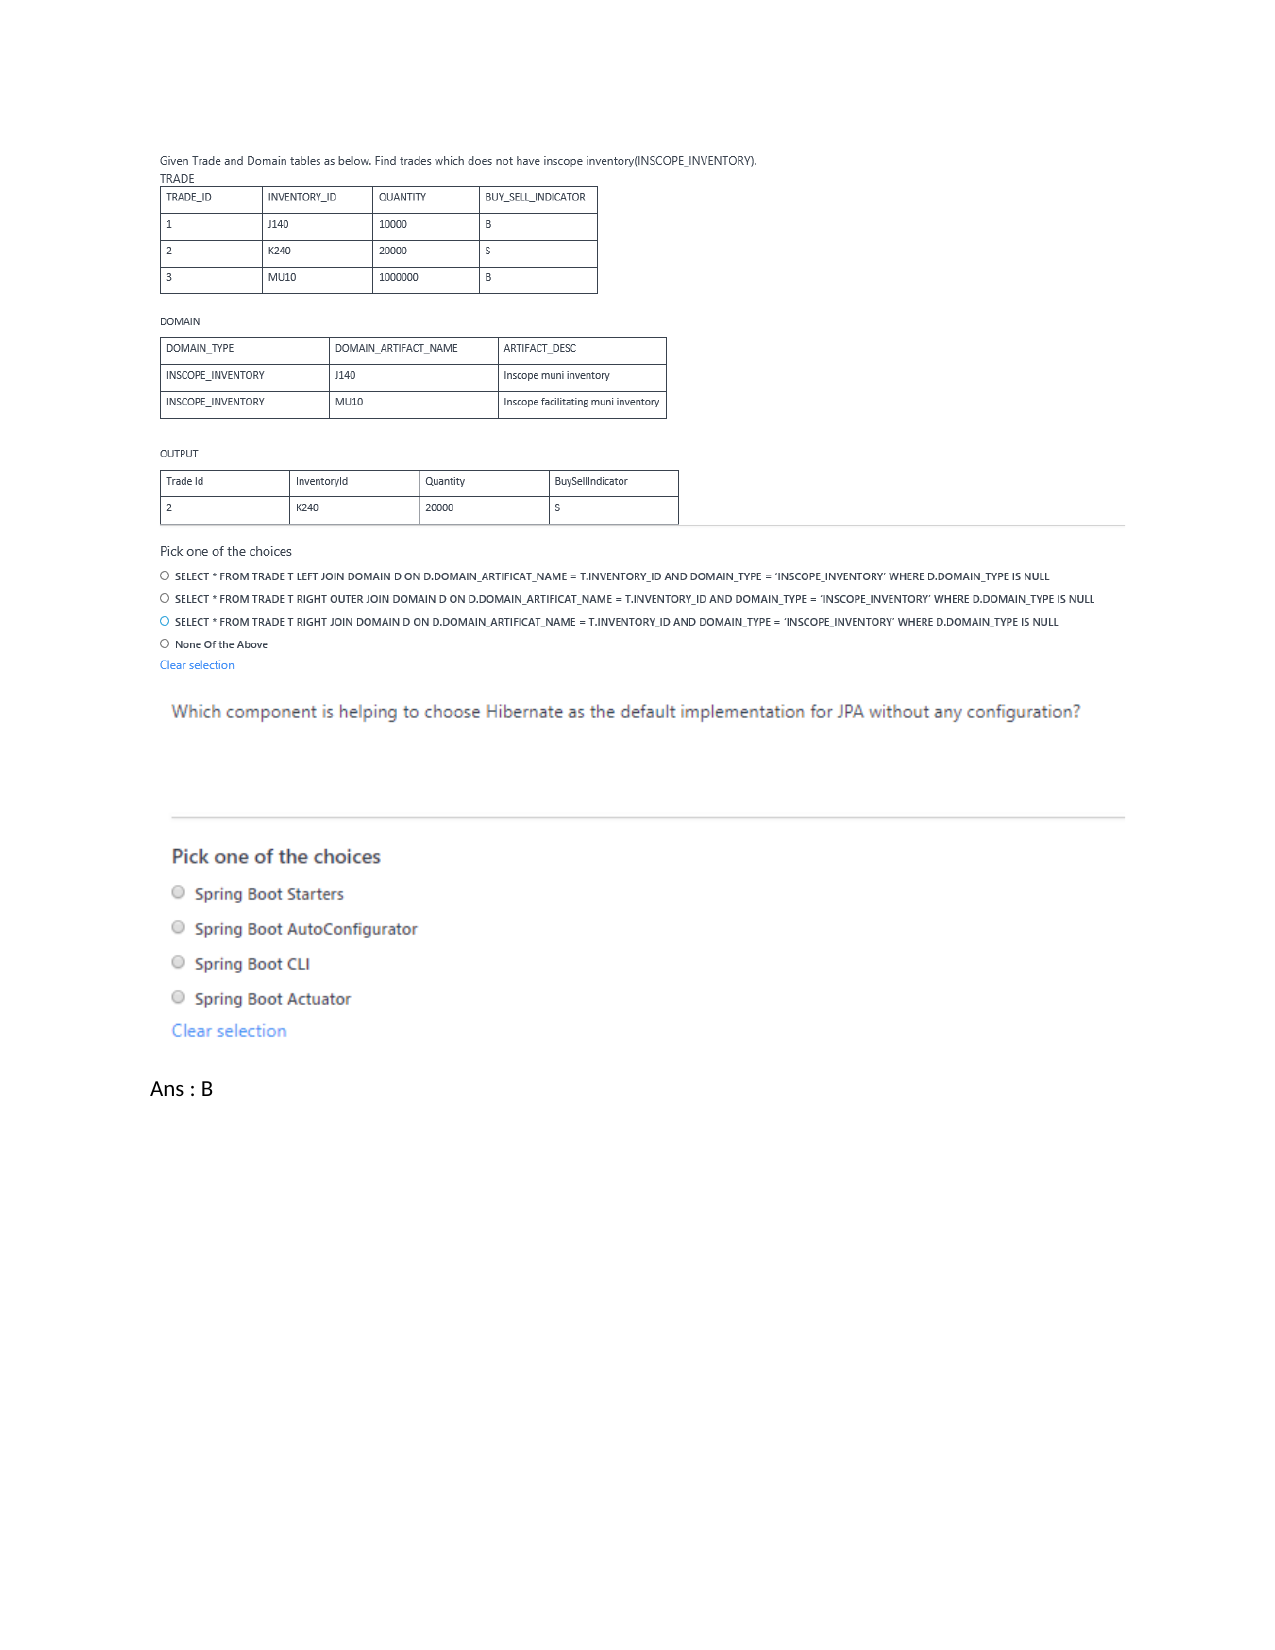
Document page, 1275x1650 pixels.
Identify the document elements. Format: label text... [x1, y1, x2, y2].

picture [150, 696, 1125, 1056]
text Ans : B [150, 1074, 1125, 1102]
picture [150, 150, 1125, 678]
